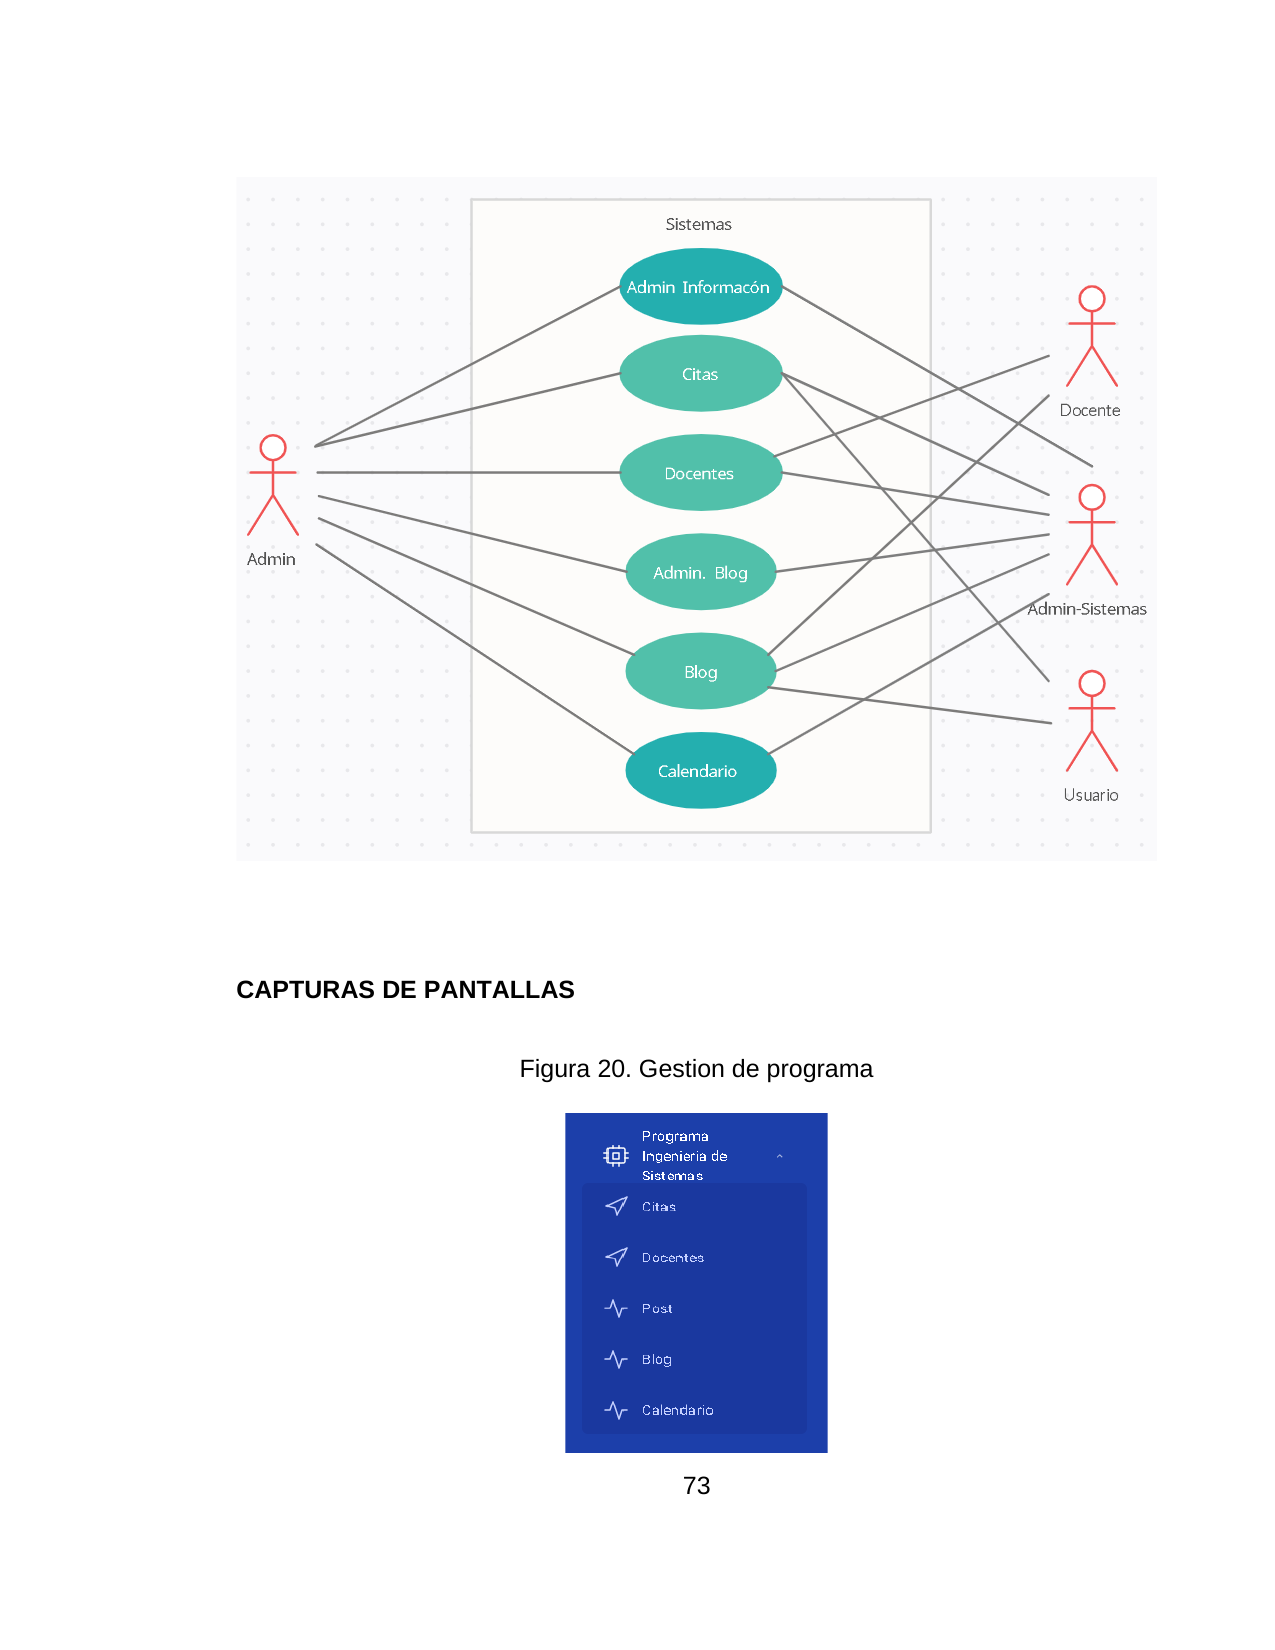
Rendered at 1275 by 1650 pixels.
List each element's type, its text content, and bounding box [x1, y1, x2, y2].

picture [565, 1113, 828, 1453]
list Figura 20. Gestion de programa [236, 1054, 1157, 1083]
subtitle CAPTURAS DE PANTALLAS [236, 975, 1157, 1004]
picture [236, 177, 1157, 861]
